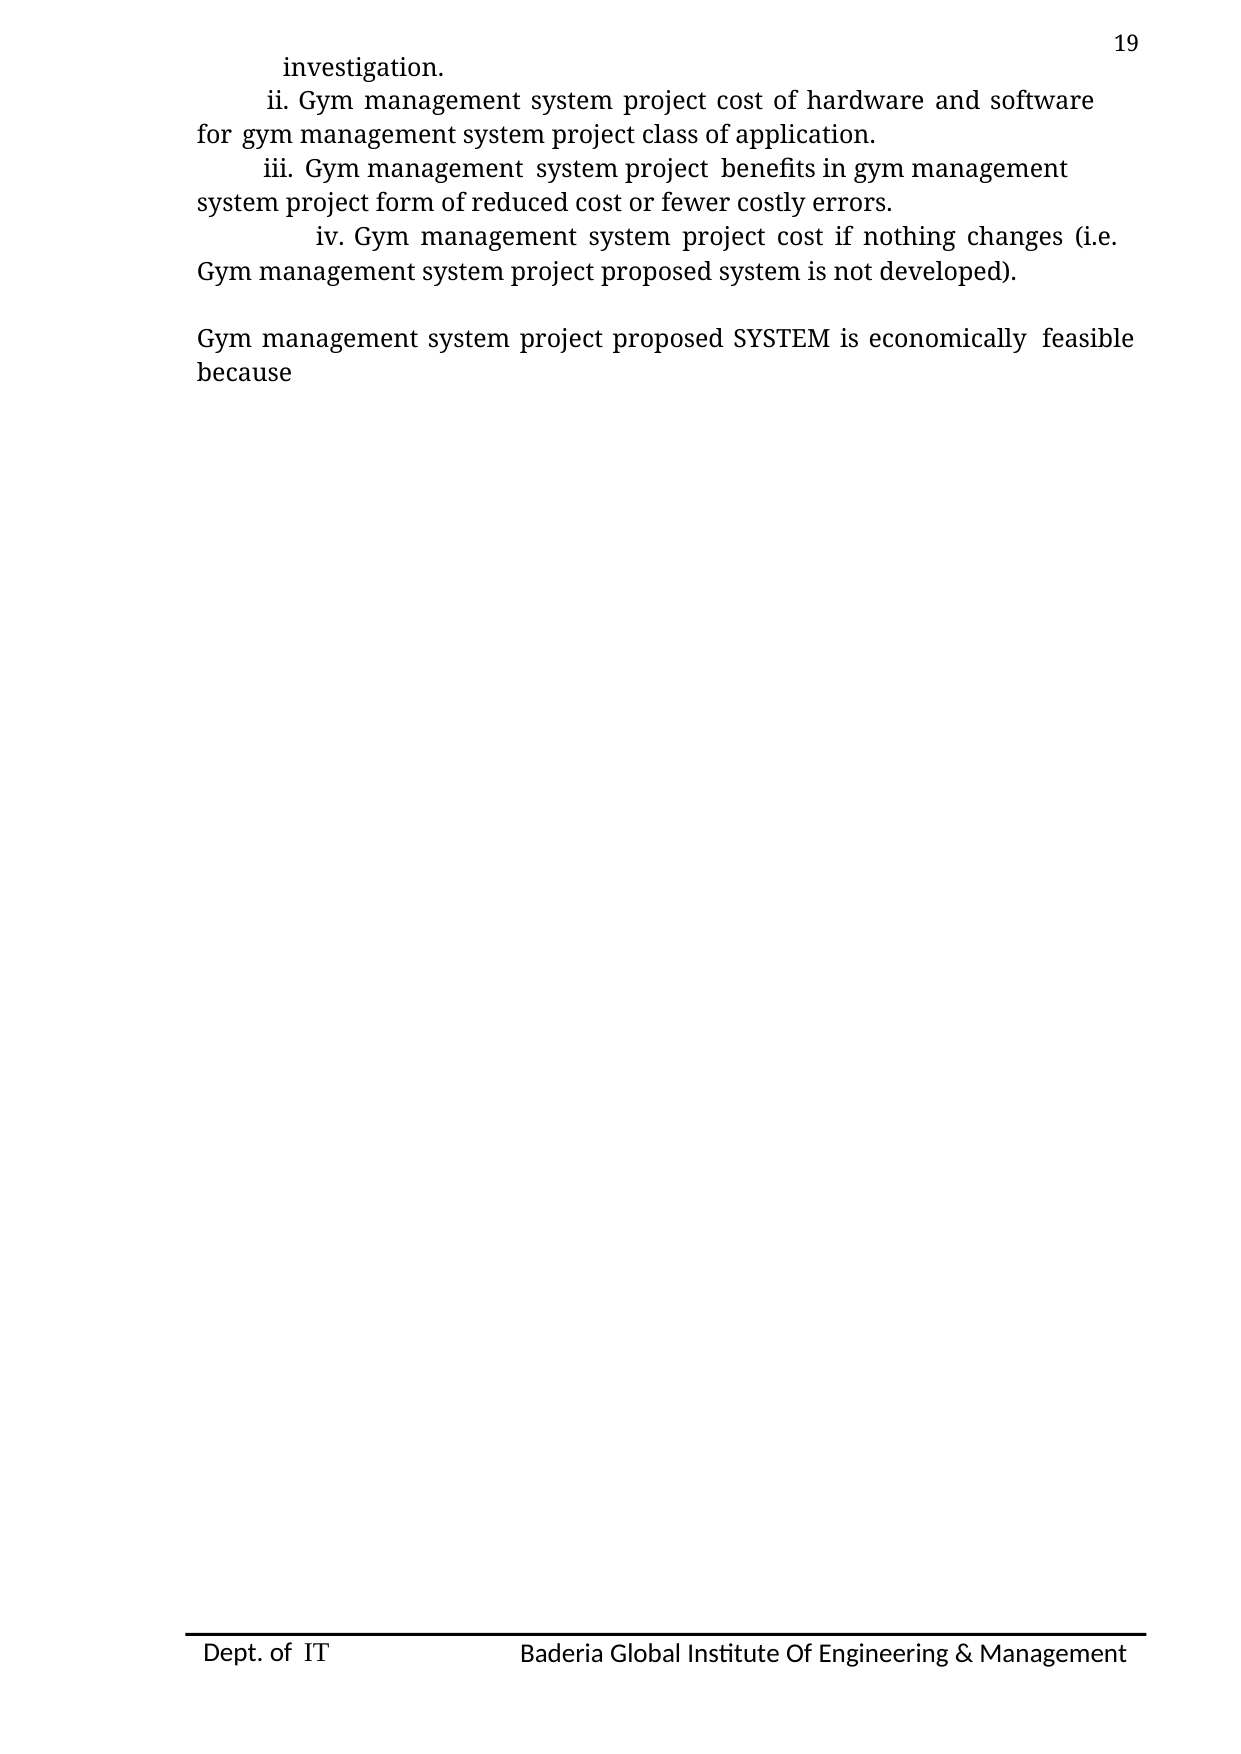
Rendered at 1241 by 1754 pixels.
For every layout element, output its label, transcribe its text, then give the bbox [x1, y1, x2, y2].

list Gym management system project cost of hardware and software for gym management system project class of application. [197, 83, 1134, 151]
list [263, 54, 1184, 82]
text Gym management system project proposed SYSTEM is economically feasible because [197, 320, 1134, 388]
list Gym management system project benefits in gym management system project form of reduced cost or fewer costly errors. [197, 151, 1134, 219]
list Gym management system project cost if nothing changes (i.e. Gym management system project proposed system is not developed). [197, 219, 1134, 287]
